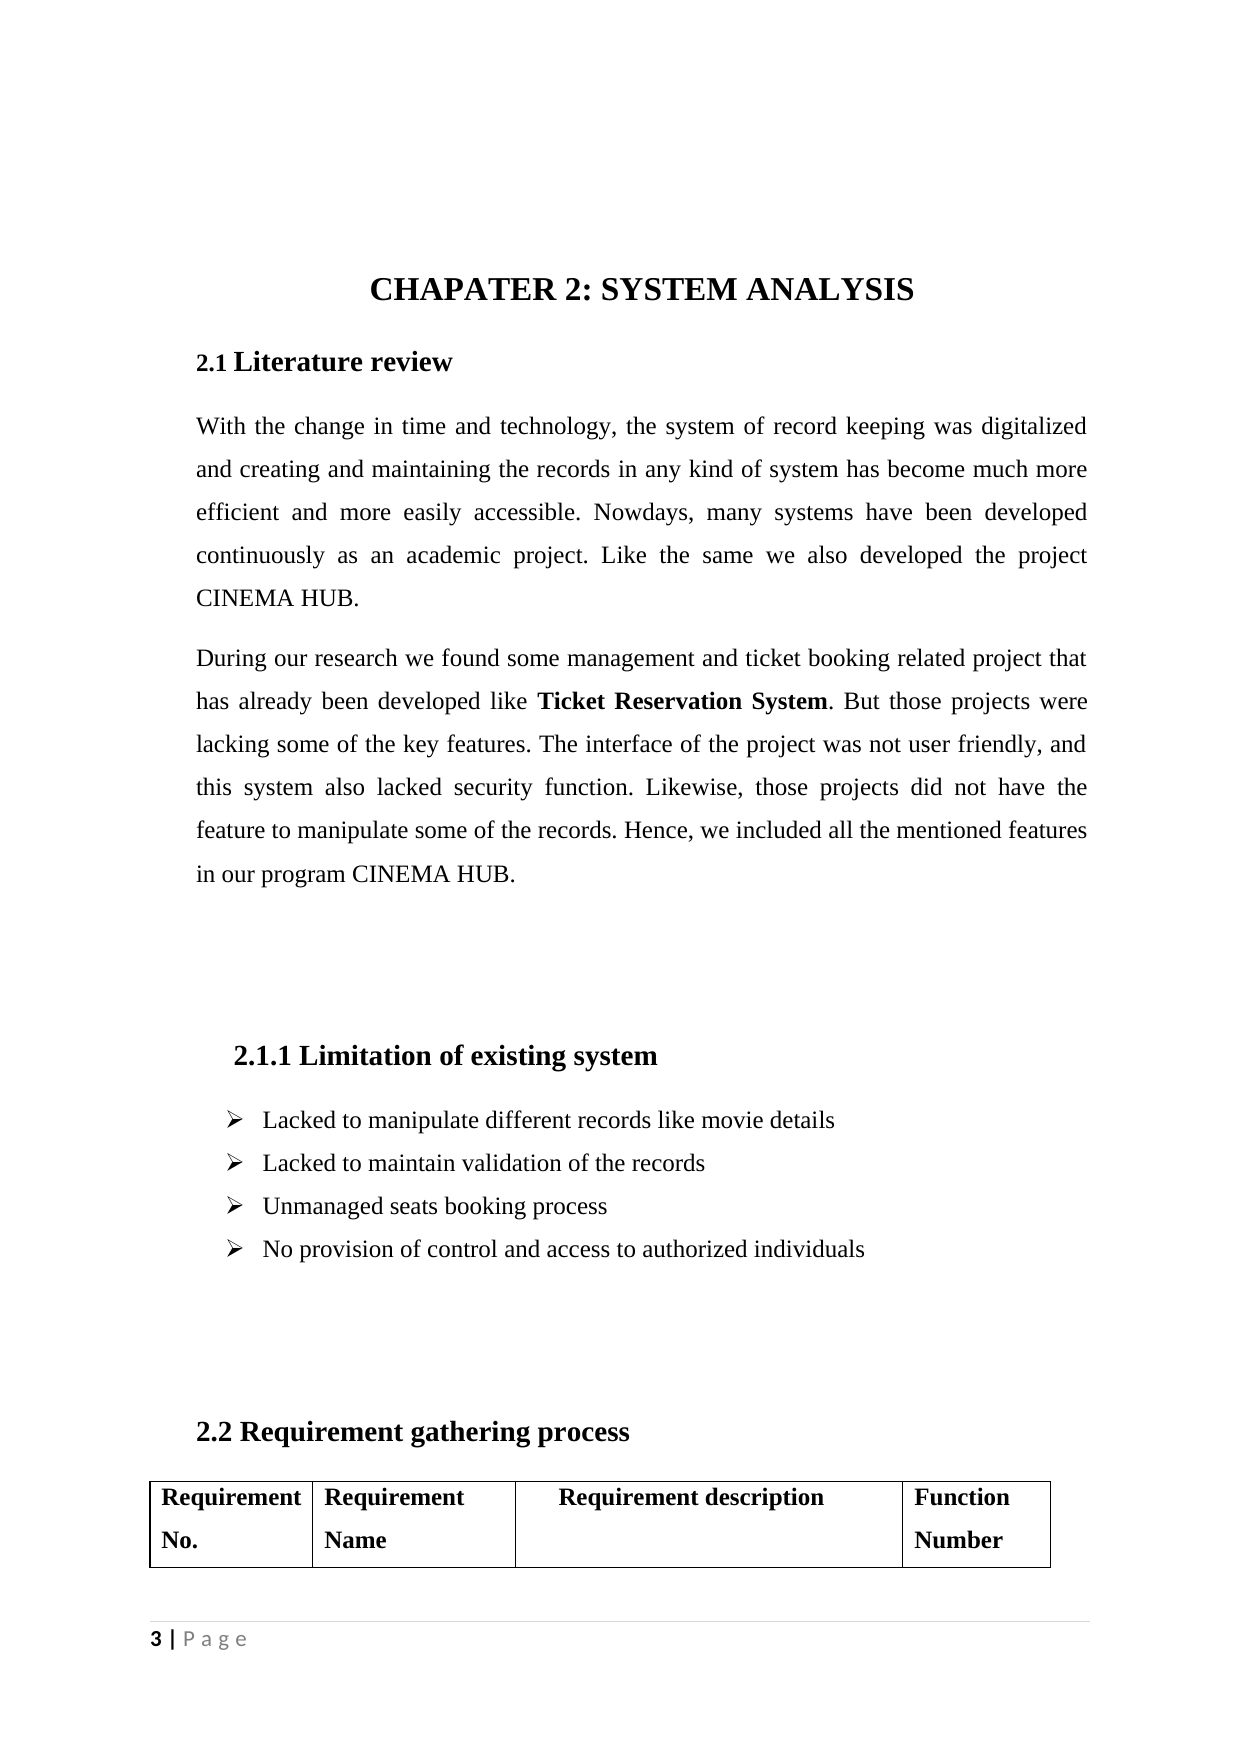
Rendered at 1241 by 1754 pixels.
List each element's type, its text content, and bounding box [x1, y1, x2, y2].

list Lacked to manipulate different records like movie details [225, 1105, 1088, 1134]
text CHAPATER 2: SYSTEM ANALYSIS [196, 269, 1088, 308]
list No provision of control and access to authorized individuals [225, 1234, 1088, 1263]
table_header Requirement Name [313, 1482, 515, 1567]
text 2.2 Requirement gathering process [196, 1414, 1088, 1447]
text 2.1.1 Limitation of existing system [196, 1038, 1088, 1072]
table_header Function Number [903, 1482, 1050, 1567]
text With the change in time and technology, the system of record keeping was digitalized and creating and maintaining the records in any kind of system has become much more efficient and more easily accessible. Nowdays, many systems have been developed continuously as an academic project. Like the same we also developed the project CINEMA HUB. [196, 411, 1088, 612]
table_header Requirement No. [151, 1482, 312, 1567]
list Lacked to maintain validation of the records [225, 1148, 1088, 1177]
text 2.1 Literature review [196, 344, 1088, 377]
list Unmanaged seats booking process [225, 1191, 1088, 1220]
text During our research we found some management and ticket booking related project that has already been developed like Ticket Reservation System. But those projects were lacking some of the key features. The interface of the project was not user friendly, and this system also lacked security function. Likewise, those projects did not have the feature to manipulate some of the records. Hence, we included all the mentioned features in our program CINEMA HUB. [196, 643, 1088, 887]
table_header Requirement description [516, 1482, 902, 1567]
